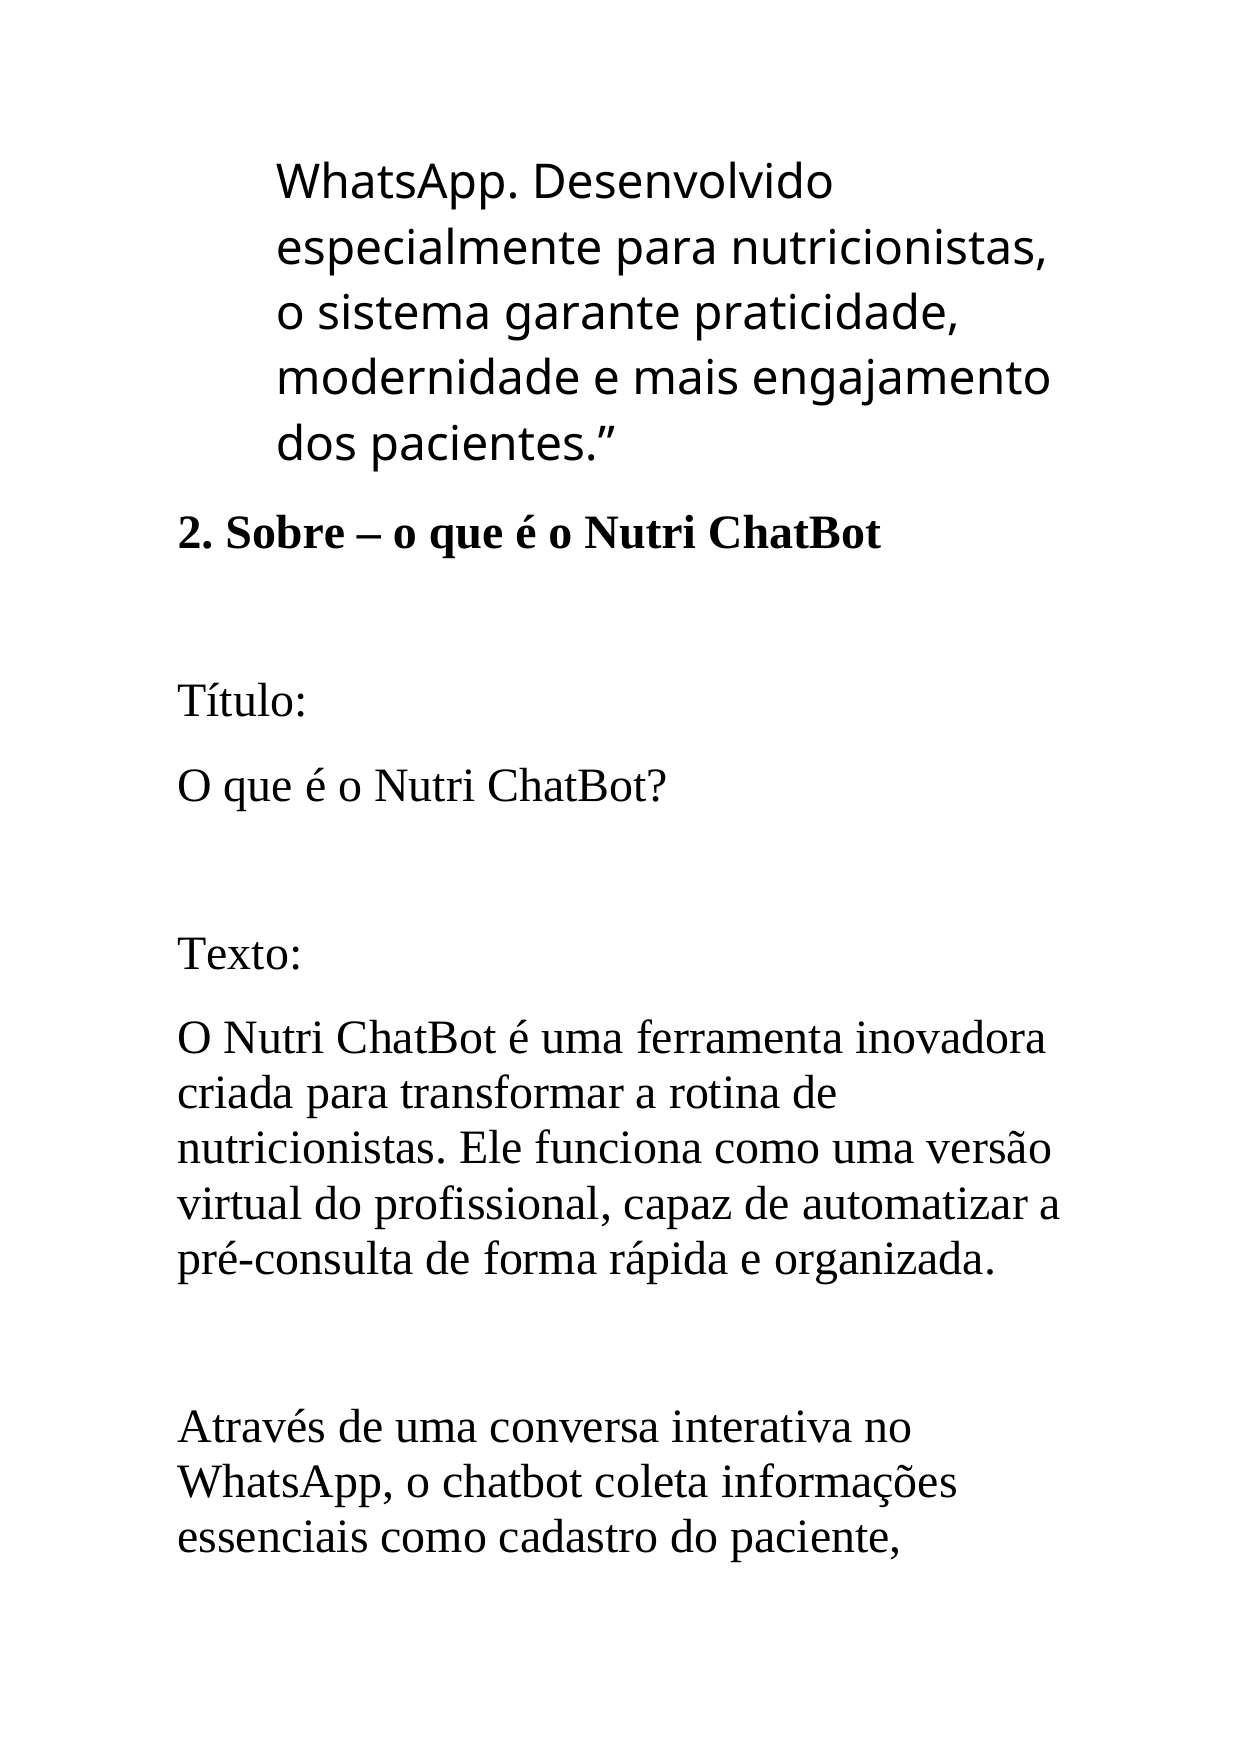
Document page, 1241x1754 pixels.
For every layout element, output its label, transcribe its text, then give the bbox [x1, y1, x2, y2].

text 2. Sobre – o que é o Nutri ChatBot [177, 503, 1063, 558]
text O que é o Nutri ChatBot? [177, 756, 1063, 811]
text Texto: [177, 925, 1063, 980]
text O Nutri ChatBot é uma ferramenta inovadora criada para transformar a rotina de nutricionistas. Ele funciona como uma versão virtual do profissional, capaz de automatizar a pré-consulta de forma rápida e organizada. [177, 1009, 1063, 1284]
text Título: [177, 672, 1063, 727]
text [177, 1398, 1063, 1563]
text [276, 148, 1063, 474]
